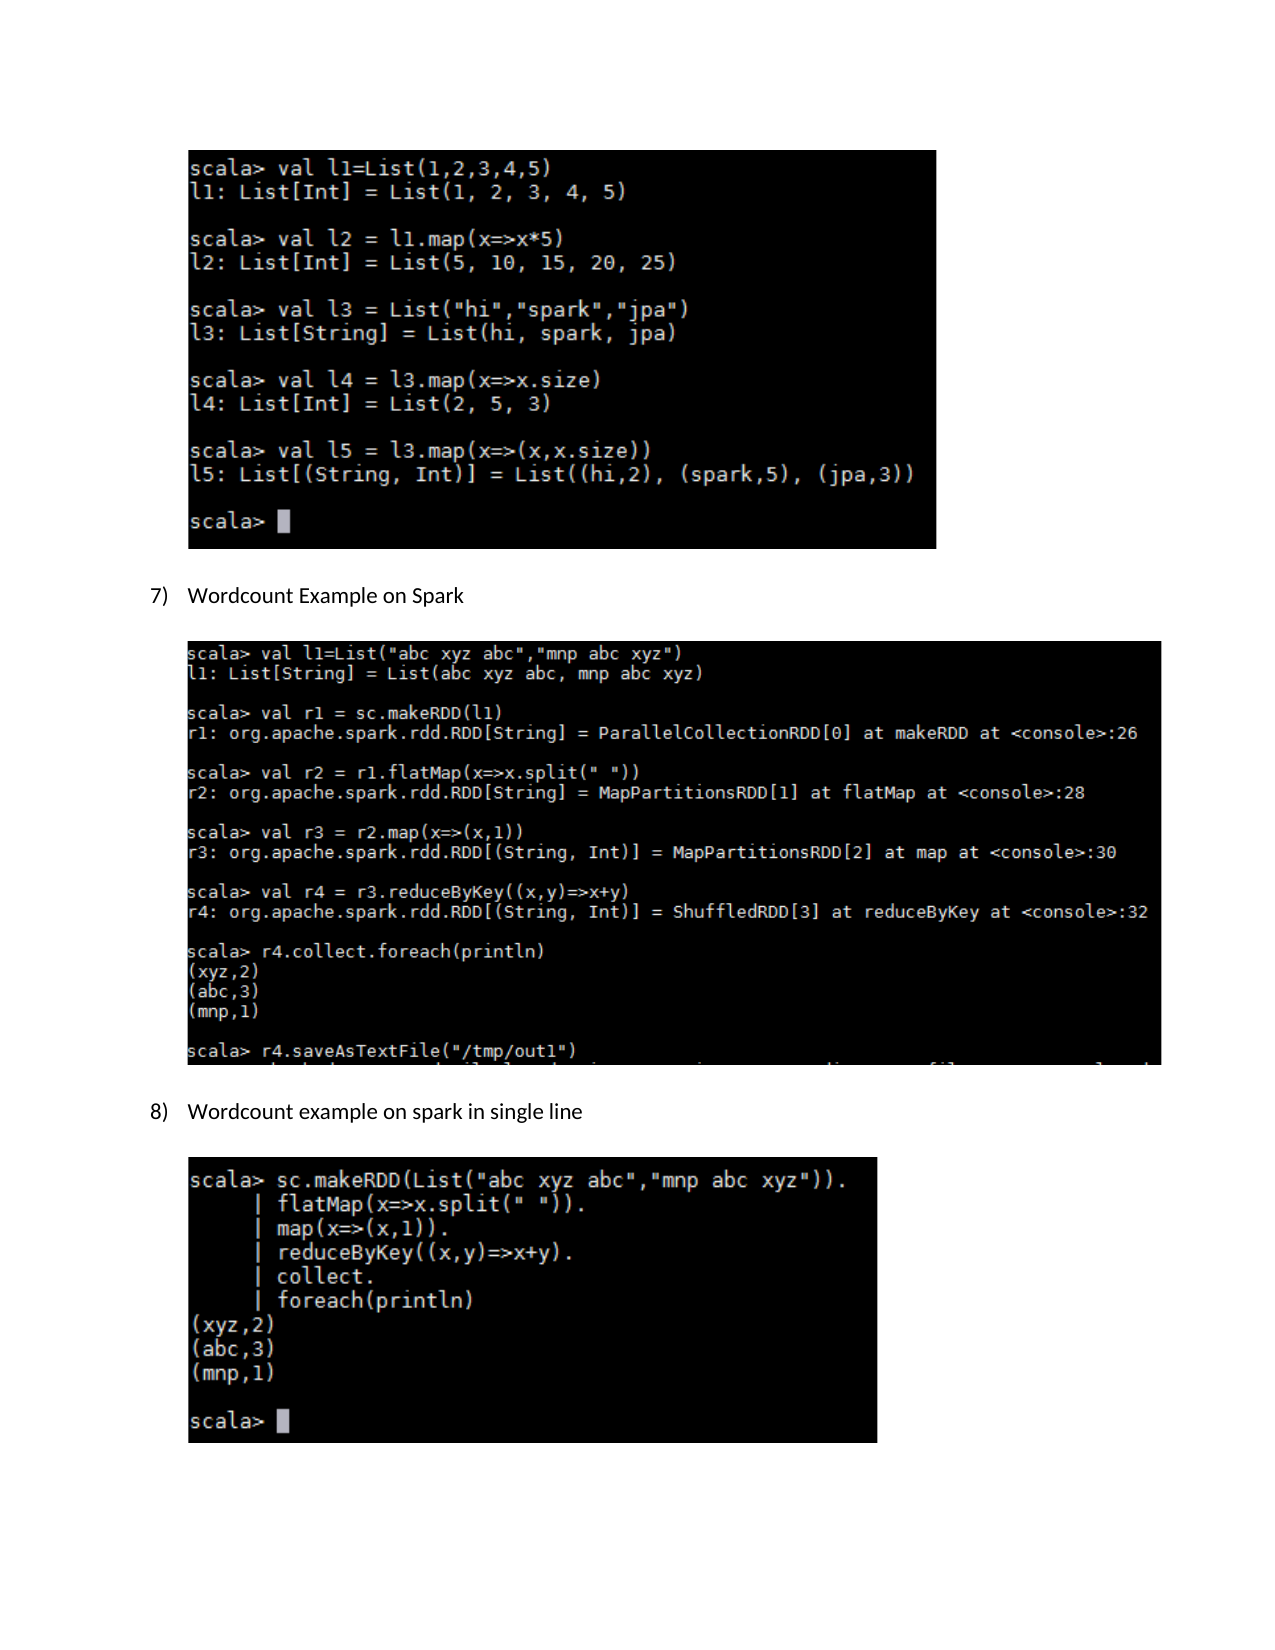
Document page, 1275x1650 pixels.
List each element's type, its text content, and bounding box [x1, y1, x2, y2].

picture [187, 641, 1162, 1065]
picture [187, 1157, 878, 1443]
picture [187, 150, 937, 549]
list Wordcount Example on Spark [150, 581, 1125, 609]
list Wordcount example on spark in single line [150, 1097, 1125, 1125]
